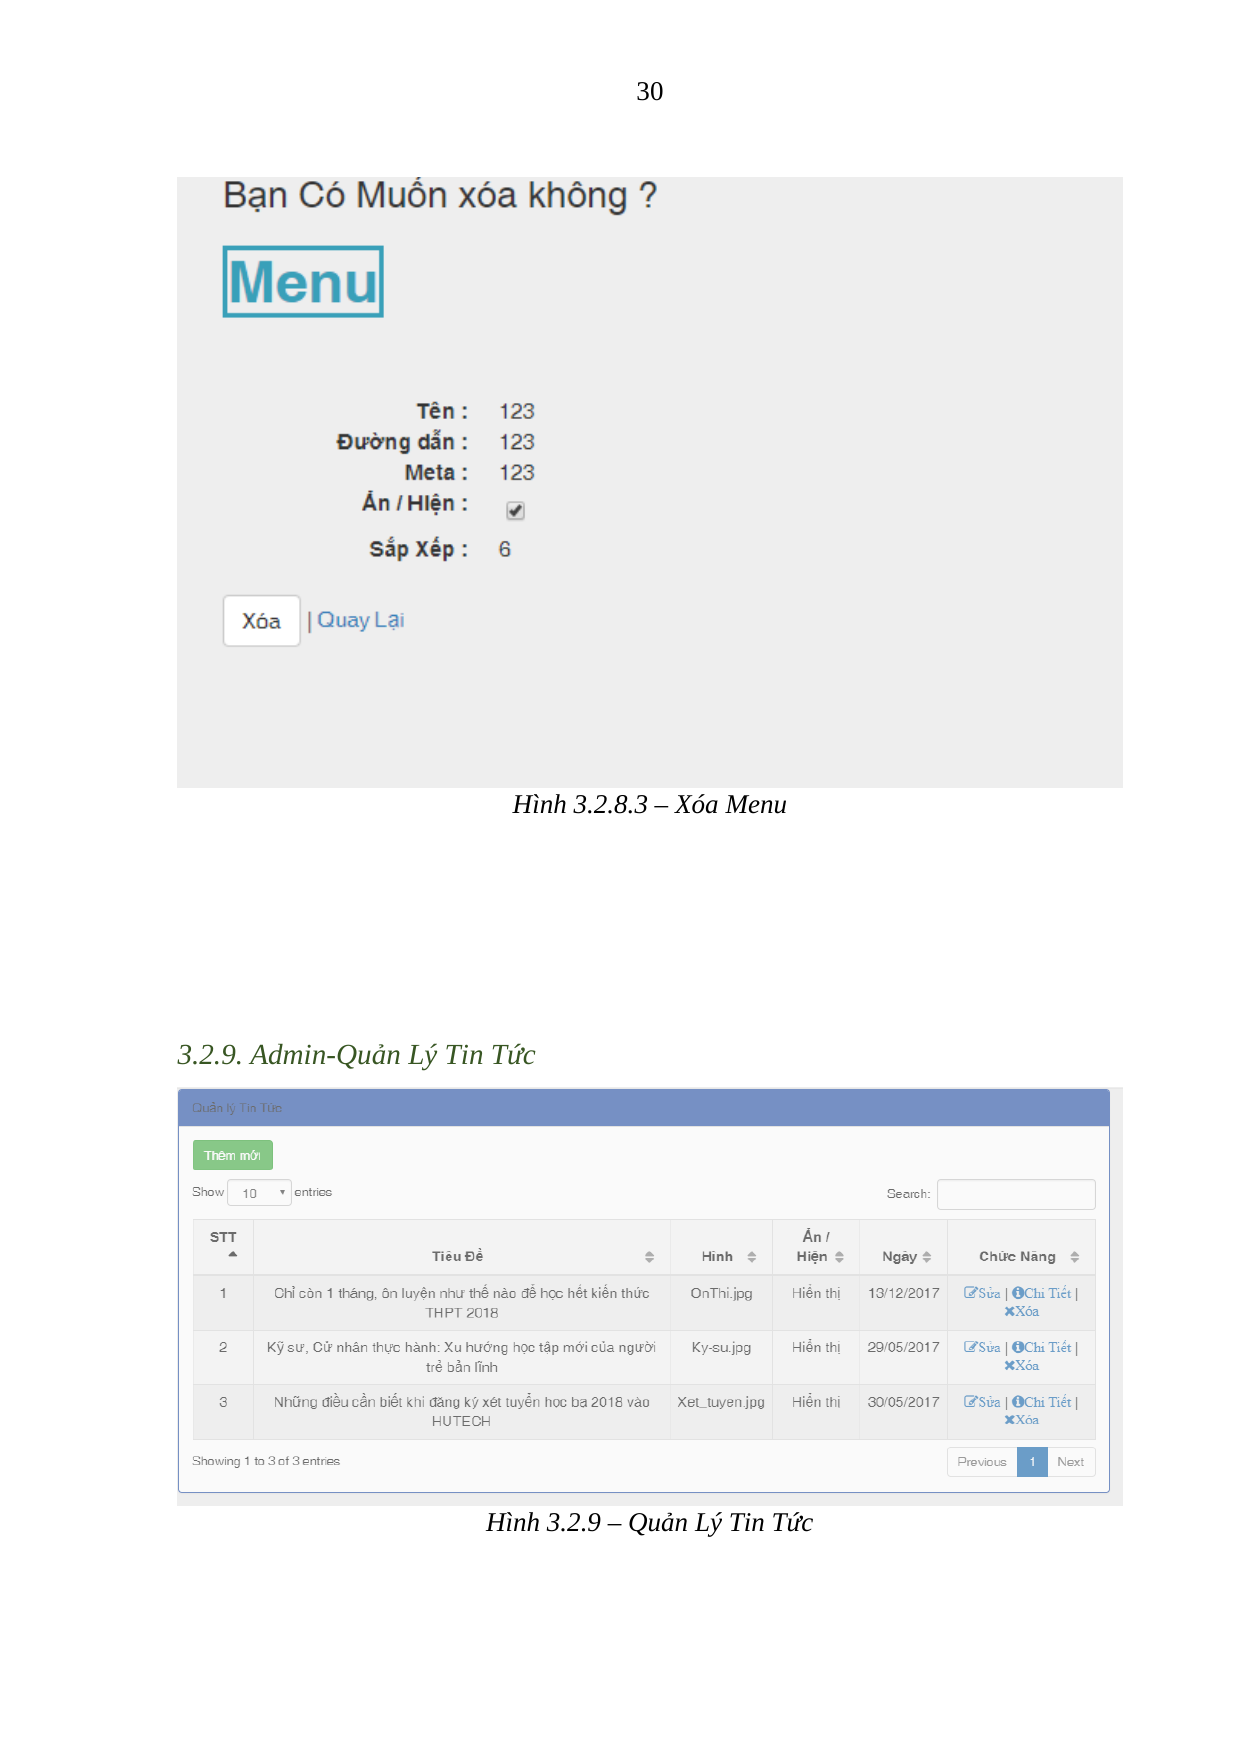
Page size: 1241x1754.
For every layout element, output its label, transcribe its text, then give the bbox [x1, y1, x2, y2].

picture [177, 1087, 1123, 1506]
subtitle 3.2.9. Admin-Quản Lý Tin Tức [177, 1037, 1122, 1070]
text Hình 3.2.8.3 – Xóa Menu [177, 788, 1122, 819]
text Hình 3.2.9 – Quản Lý Tin Tức [177, 1506, 1122, 1537]
picture [177, 177, 1123, 788]
